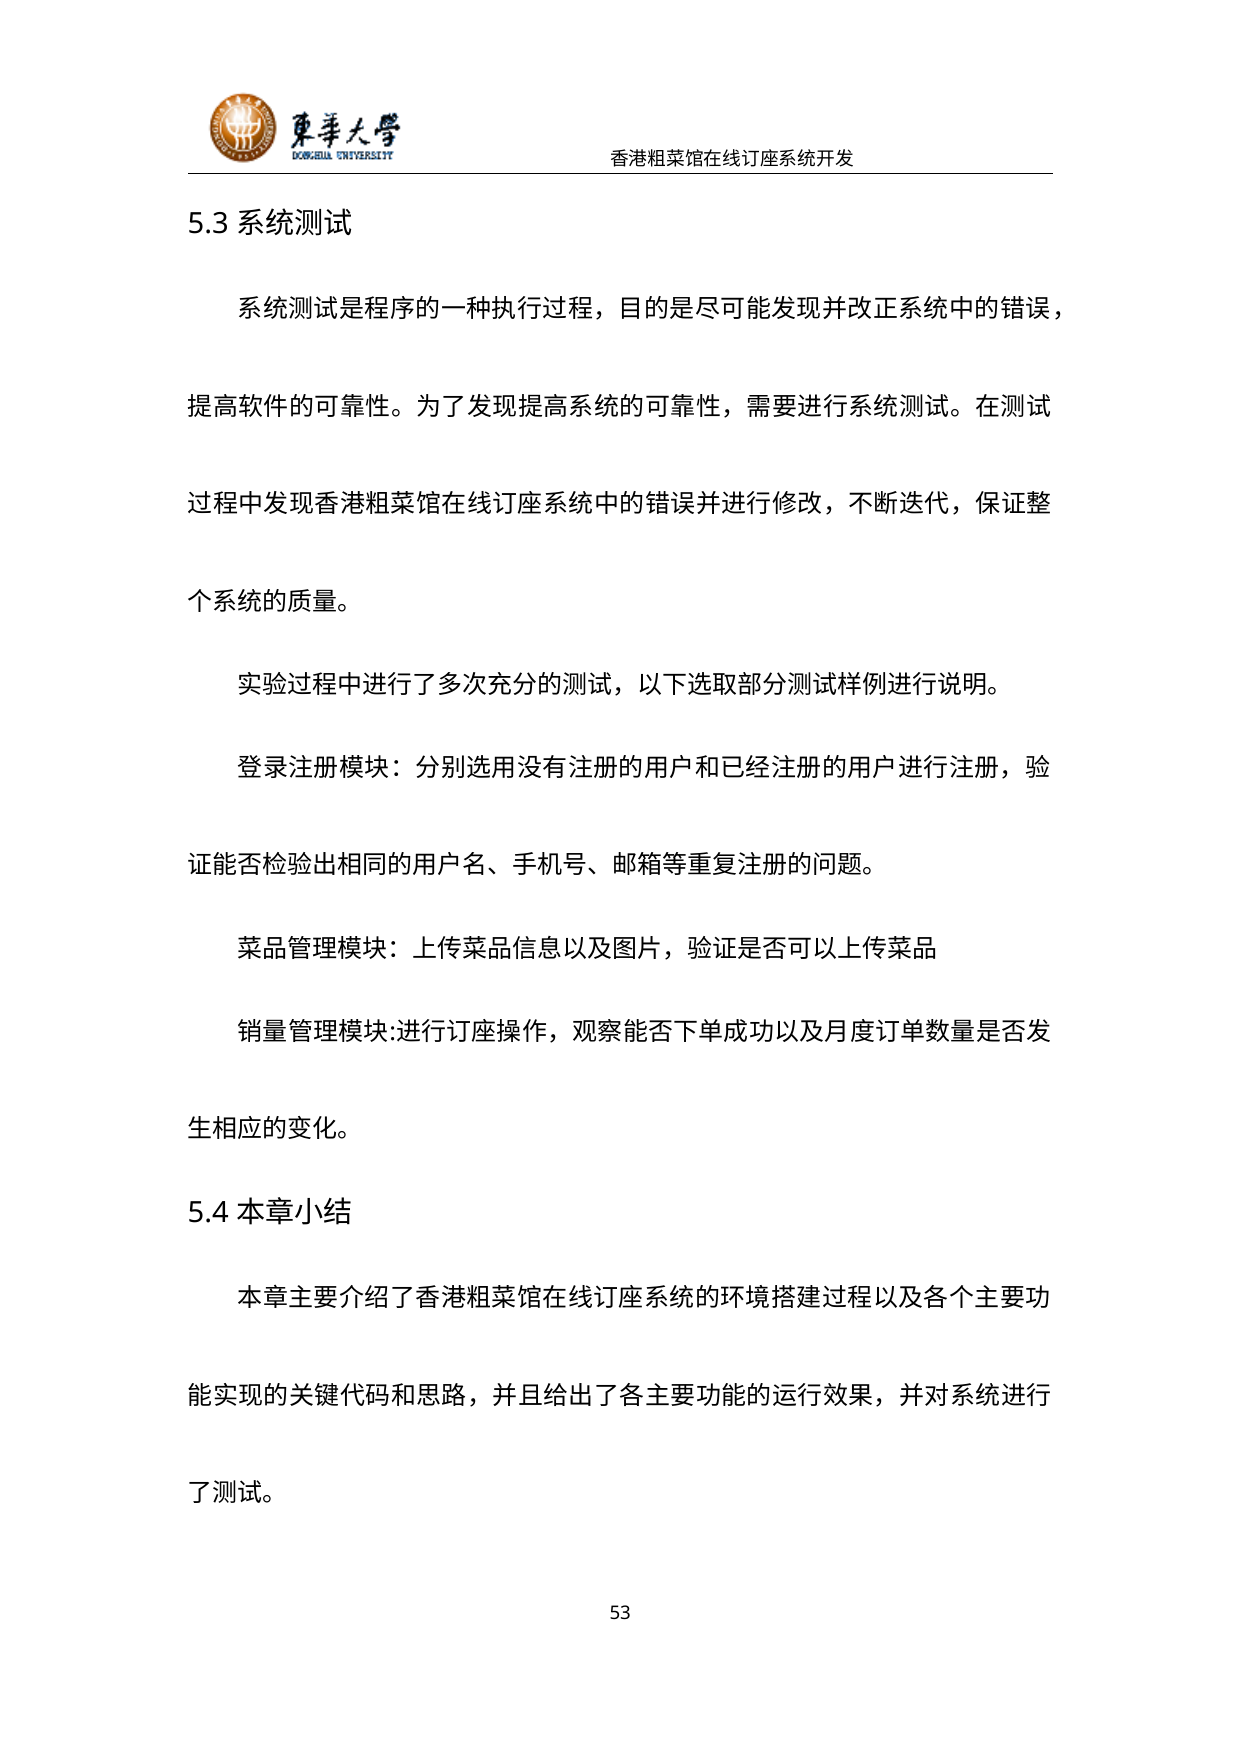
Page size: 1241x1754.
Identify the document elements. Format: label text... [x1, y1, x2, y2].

text 本章主要介绍了香港粗菜馆在线订座系统的环境搭建过程以及各个主要功能实现的关键代码和思路，并且给出了各主要功能的运行效果，并对系统进行了测试。 [187, 1263, 1053, 1523]
text 销量管理模块:进行订座操作，观察能否下单成功以及月度订单数量是否发生相应的变化。 [187, 997, 1053, 1159]
text 登录注册模块：分别选用没有注册的用户和已经注册的用户进行注册，验证能否检验出相同的用户名、手机号、邮箱等重复注册的问题。 [187, 733, 1053, 896]
text 系统测试是程序的一种执行过程，目的是尽可能发现并改正系统中的错误，提高软件的可靠性。为了发现提高系统的可靠性，需要进行系统测试。在测试过程中发现香港粗菜馆在线订座系统中的错误并进行修改，不断迭代，保证整个系统的质量。 [187, 274, 1053, 632]
text 5.4 本章小结 [187, 1177, 1053, 1242]
text 菜品管理模块：上传菜品信息以及图片，验证是否可以上传菜品 [187, 914, 1053, 979]
text 实验过程中进行了多次充分的测试，以下选取部分测试样例进行说明。 [187, 650, 1053, 715]
picture [206, 88, 405, 166]
text 5.3 系统测试 [187, 188, 1053, 253]
